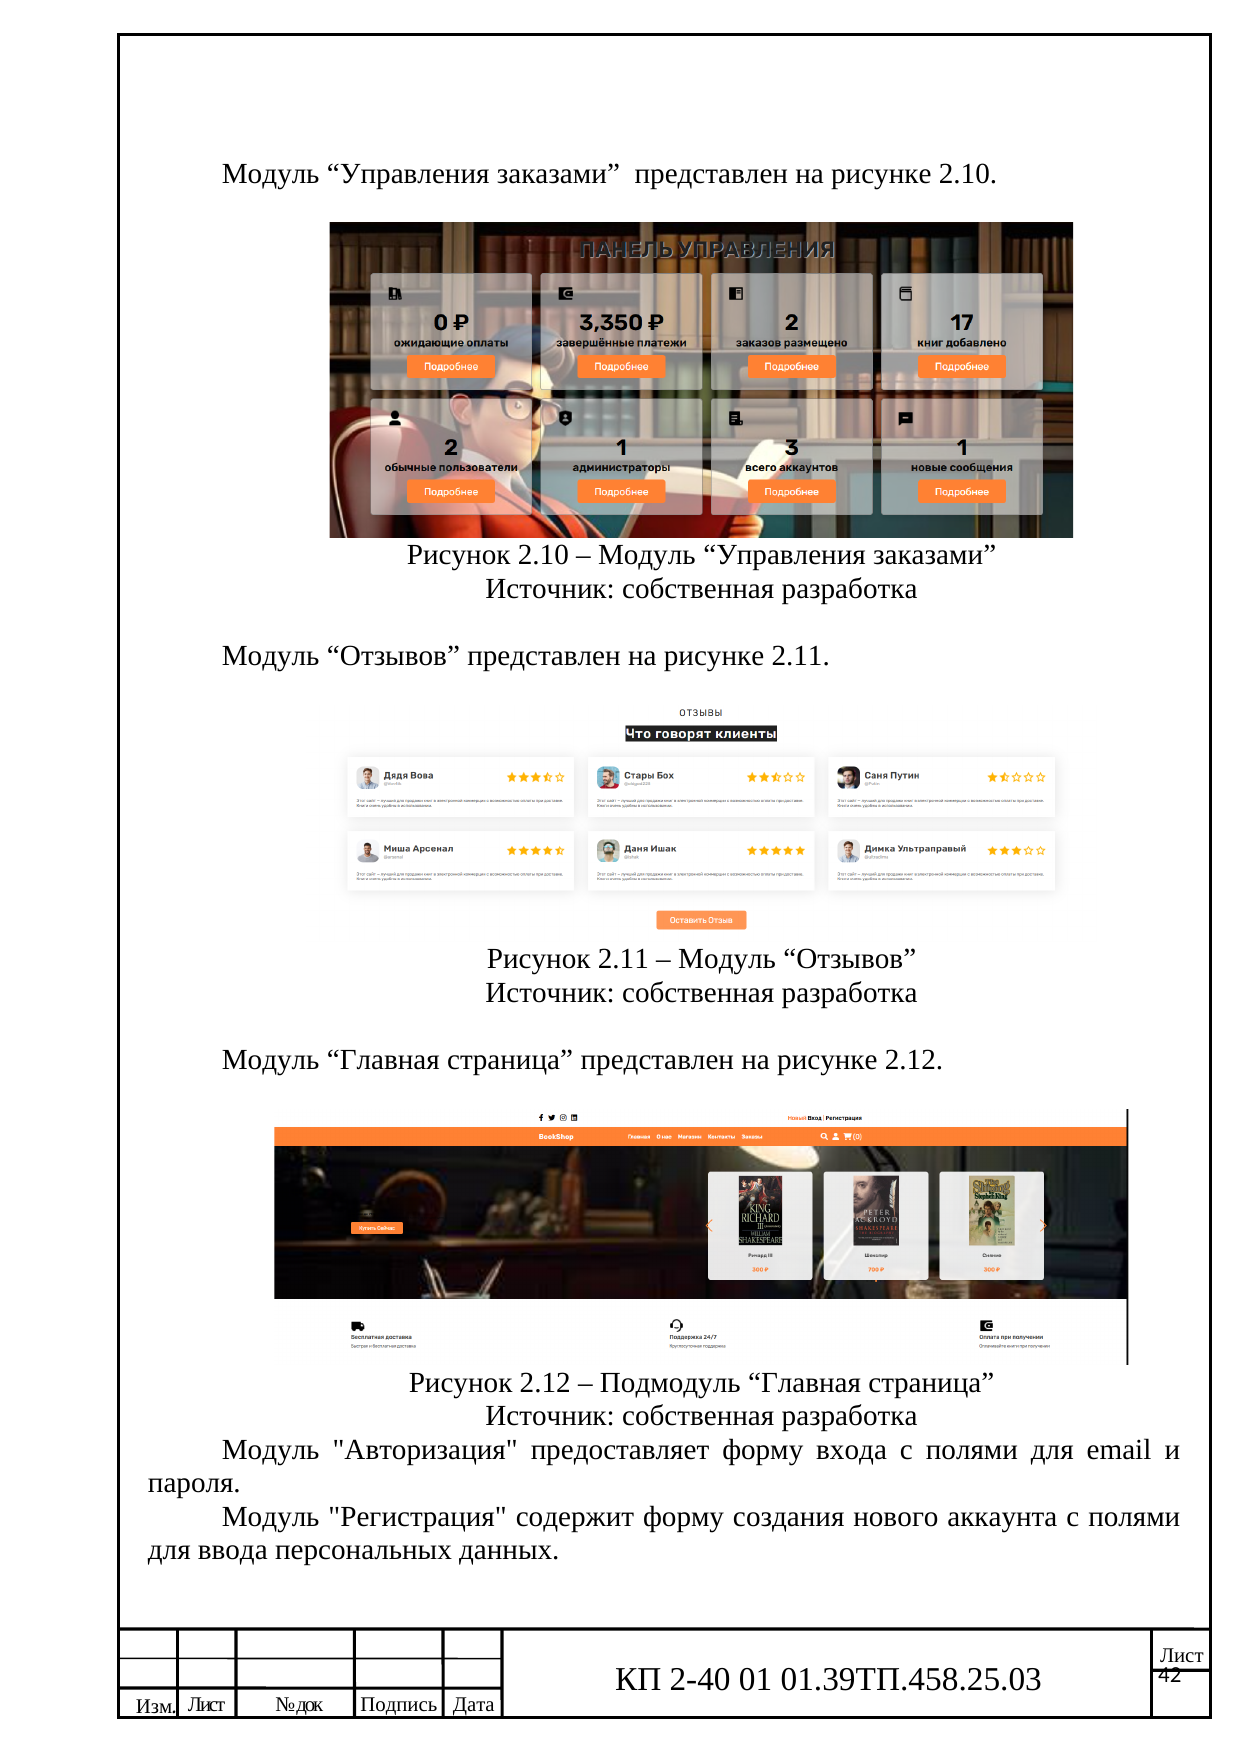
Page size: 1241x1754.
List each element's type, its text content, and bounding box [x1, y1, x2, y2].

text Источник: собственная разработка [148, 571, 1181, 604]
text Модуль “Отзывов” представлен на рисунке 2.11. [148, 638, 1181, 672]
text Модуль “Управления заказами” представлен на рисунке 2.10. [148, 156, 1181, 189]
text Модуль "Регистрация" содержит форму создания нового аккаунта с полями для ввода персональных данных. [148, 1499, 1181, 1566]
text Рисунок 2.11 – Модуль “Отзывов” [148, 941, 1181, 975]
text Источник: собственная разработка [148, 975, 1181, 1008]
text Модуль “Главная страница” представлен на рисунке 2.12. [148, 1042, 1181, 1076]
picture [329, 222, 1074, 538]
text Модуль "Авторизация" предоставляет форму входа с полями для email и пароля. [148, 1432, 1181, 1499]
picture [306, 705, 1097, 942]
text Рисунок 2.12 – Подмодуль “Главная страница” [148, 1365, 1181, 1398]
text Источник: собственная разработка [148, 1398, 1181, 1432]
text Рисунок 2.10 – Модуль “Управления заказами” [148, 537, 1181, 571]
picture [274, 1109, 1129, 1365]
